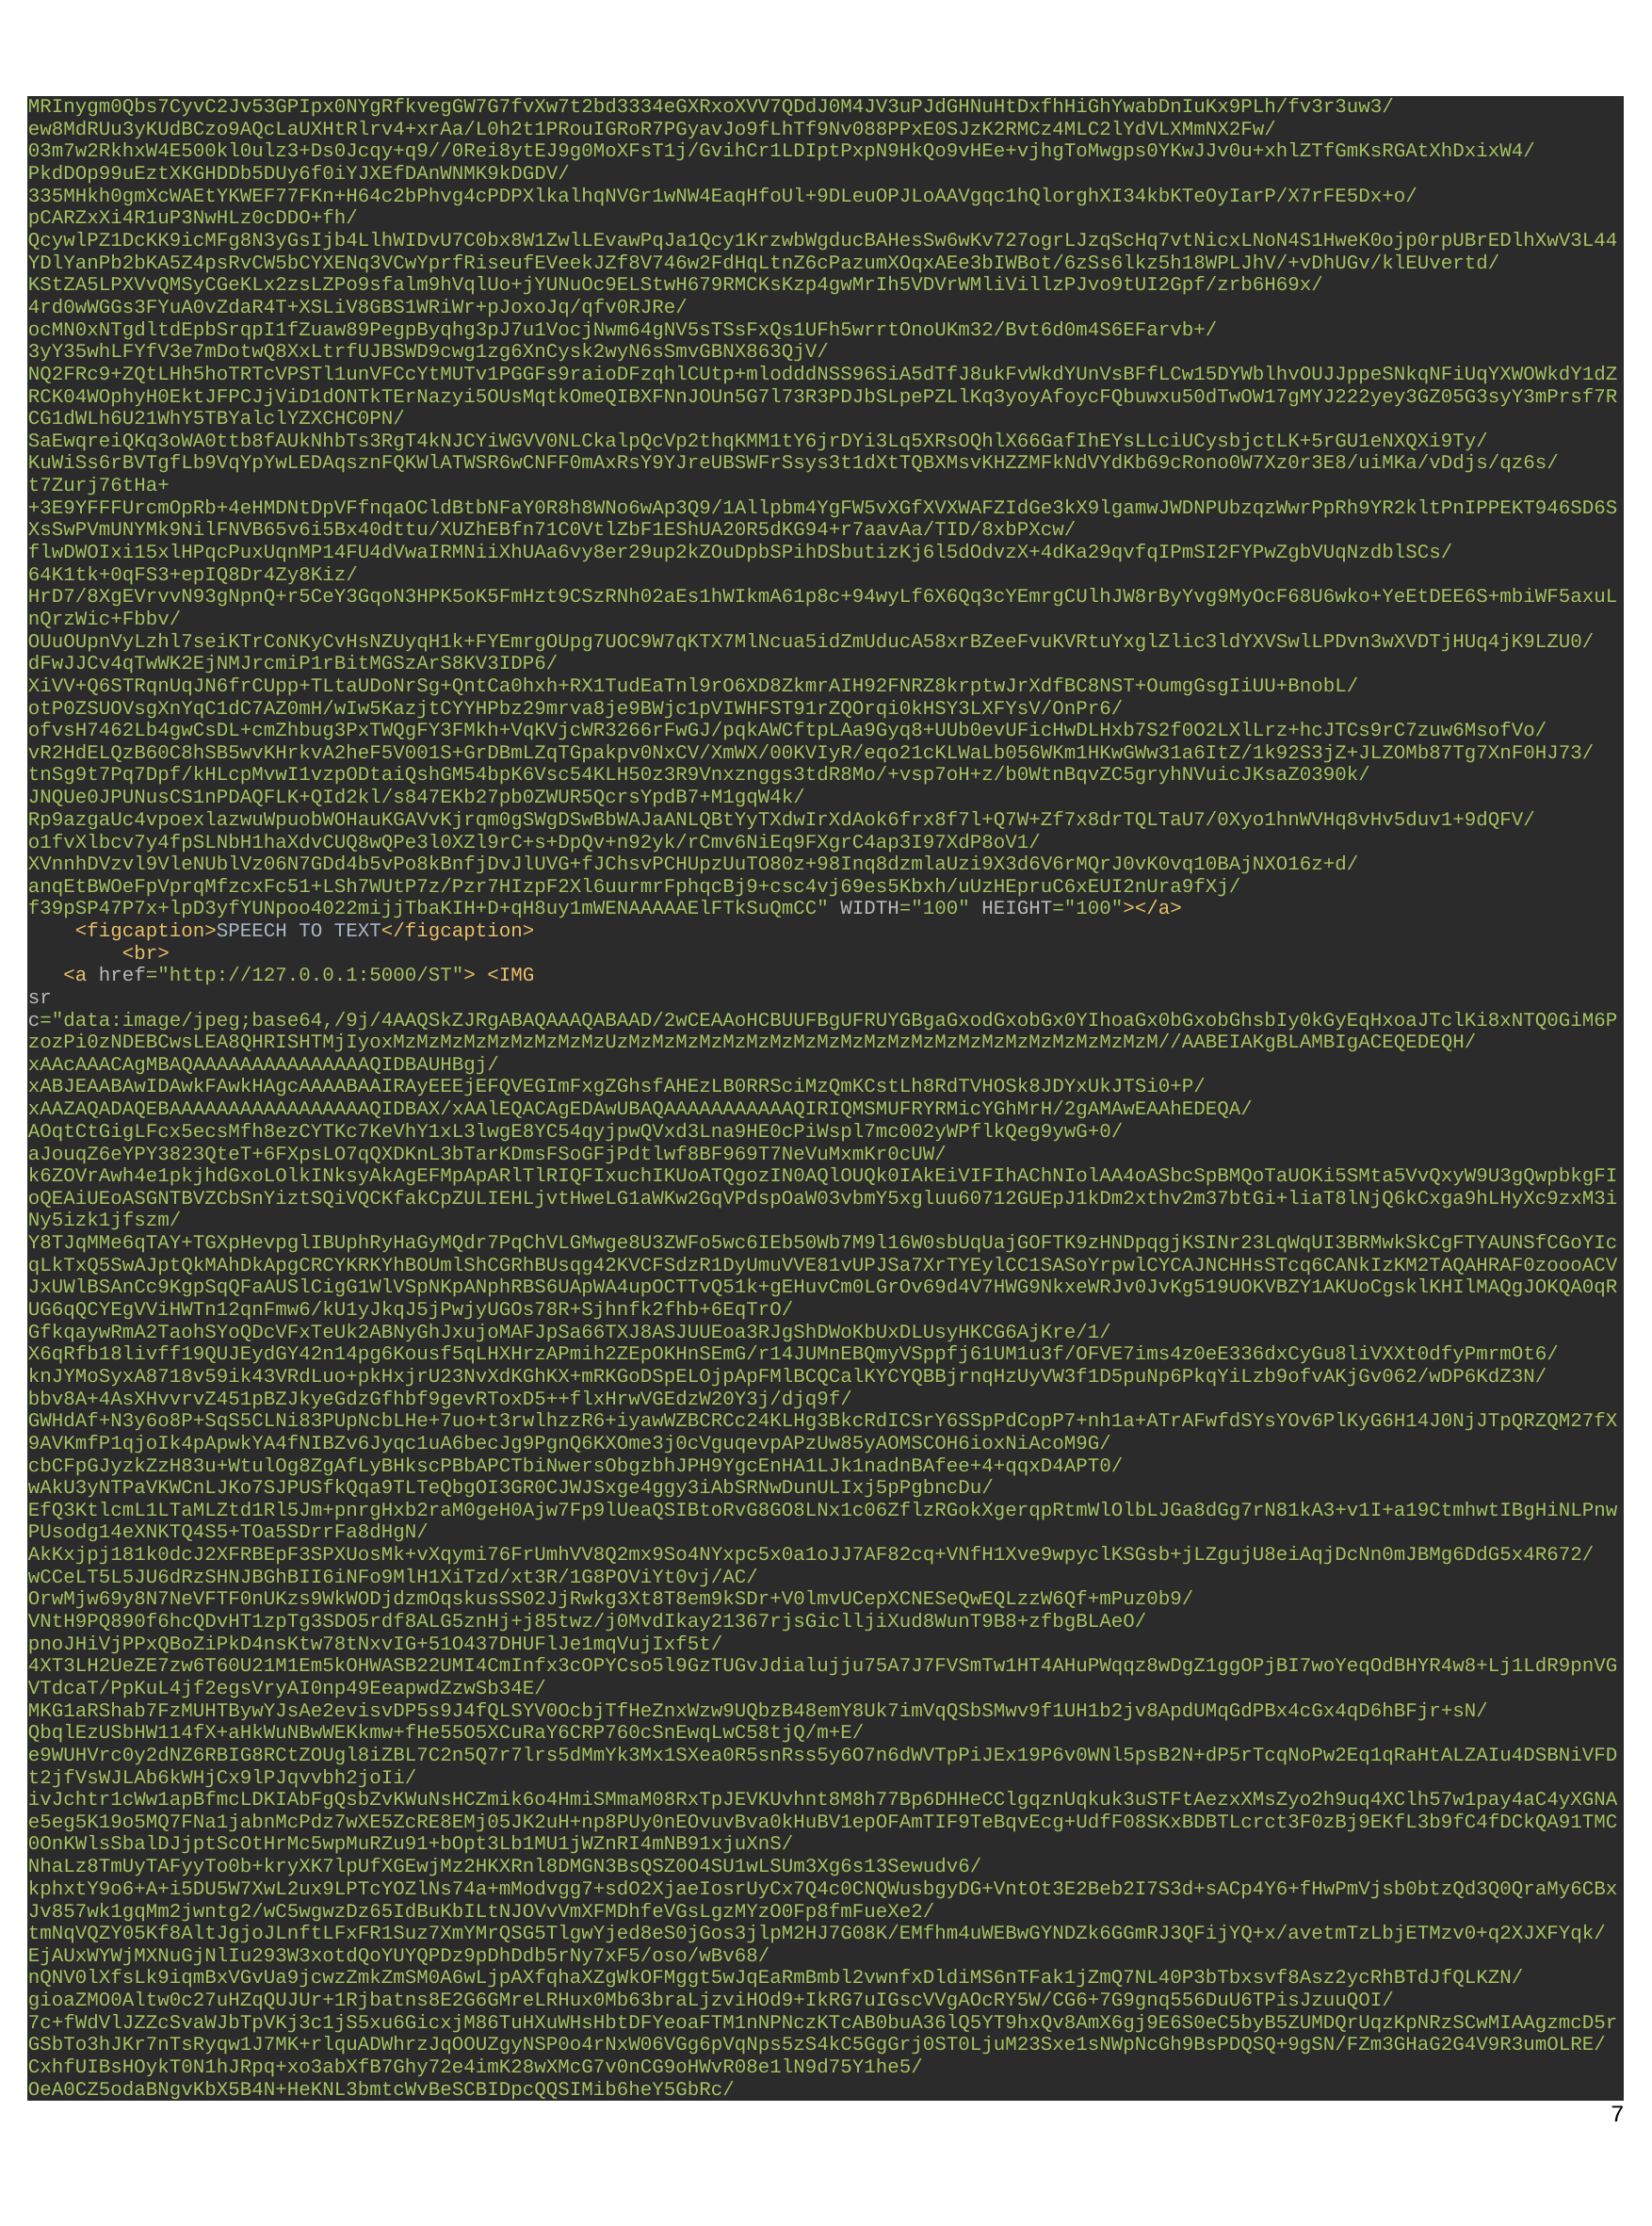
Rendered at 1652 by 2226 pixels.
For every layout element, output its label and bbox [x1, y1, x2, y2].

text [27, 96, 1624, 2101]
